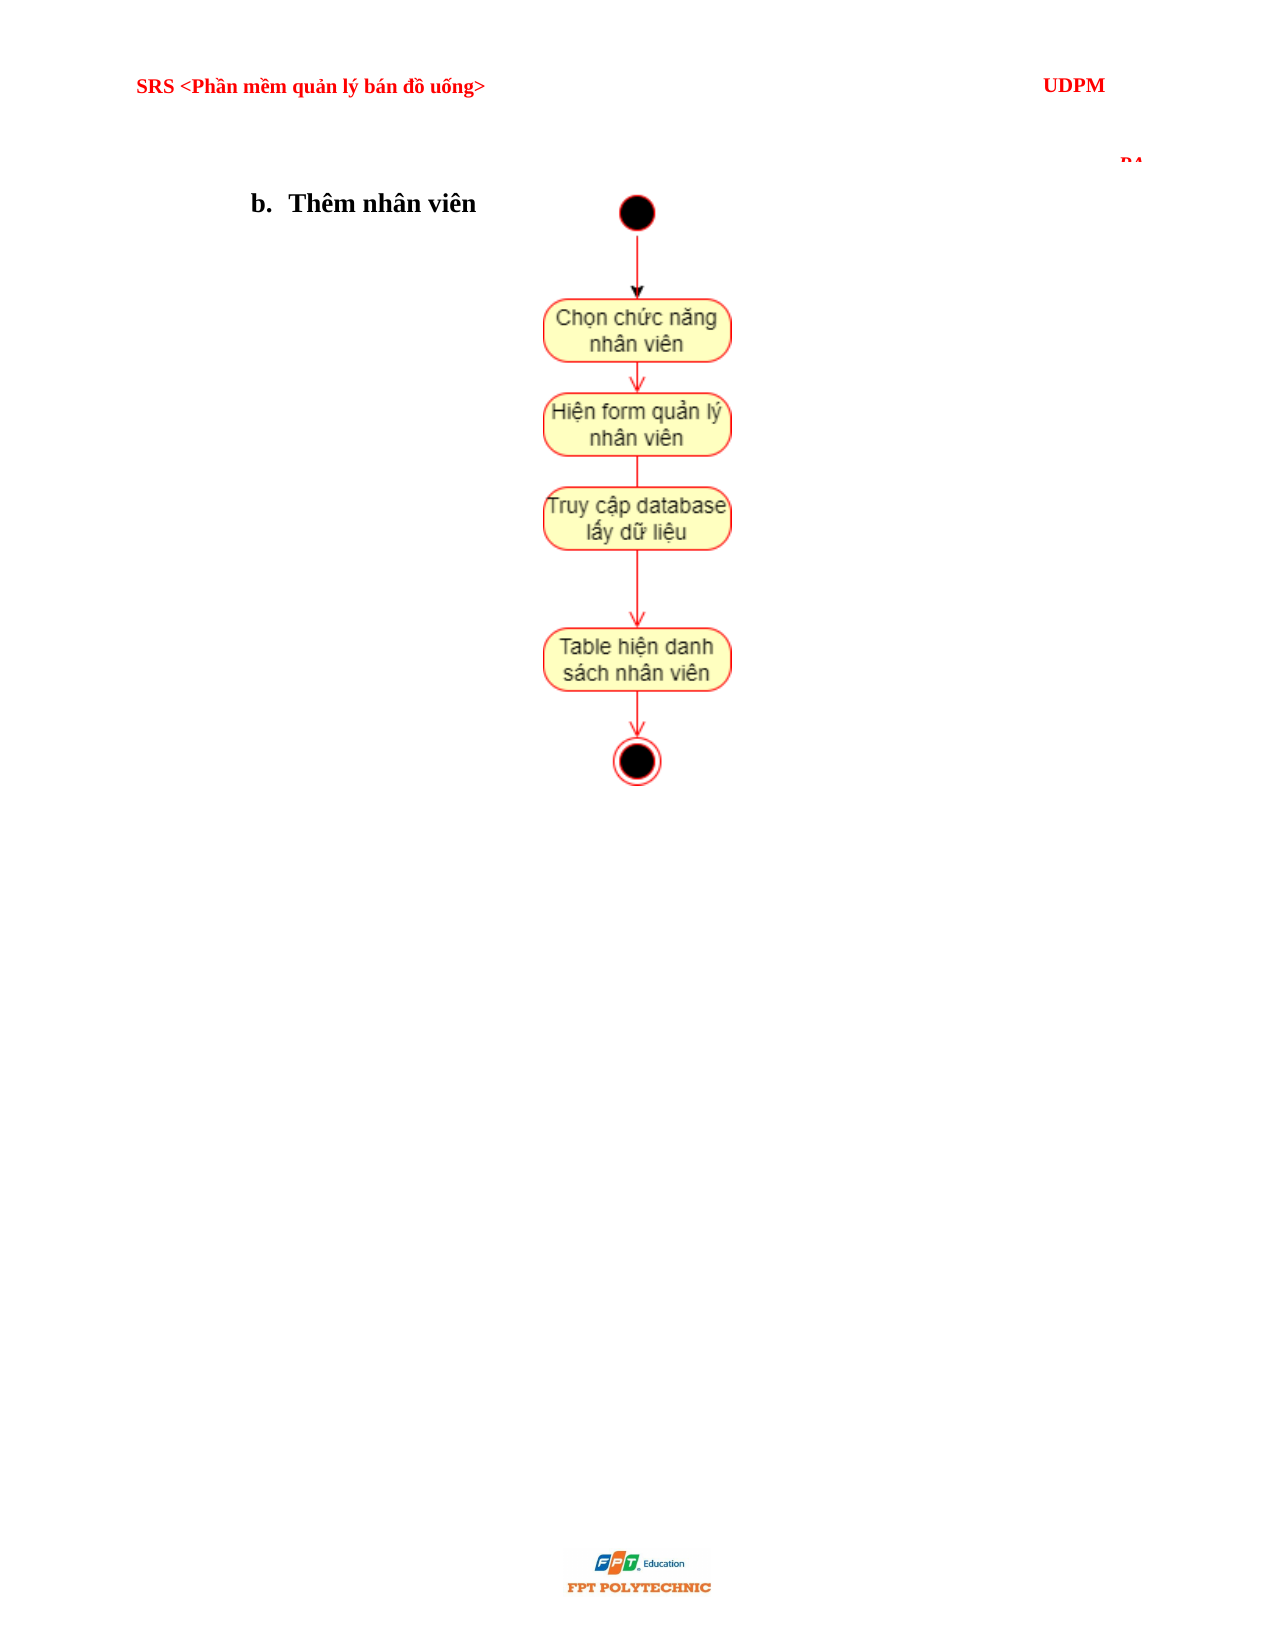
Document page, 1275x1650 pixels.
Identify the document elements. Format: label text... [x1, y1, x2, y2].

picture [563, 1548, 712, 1597]
picture [543, 189, 732, 786]
list Thêm nhân viên [251, 187, 1192, 218]
